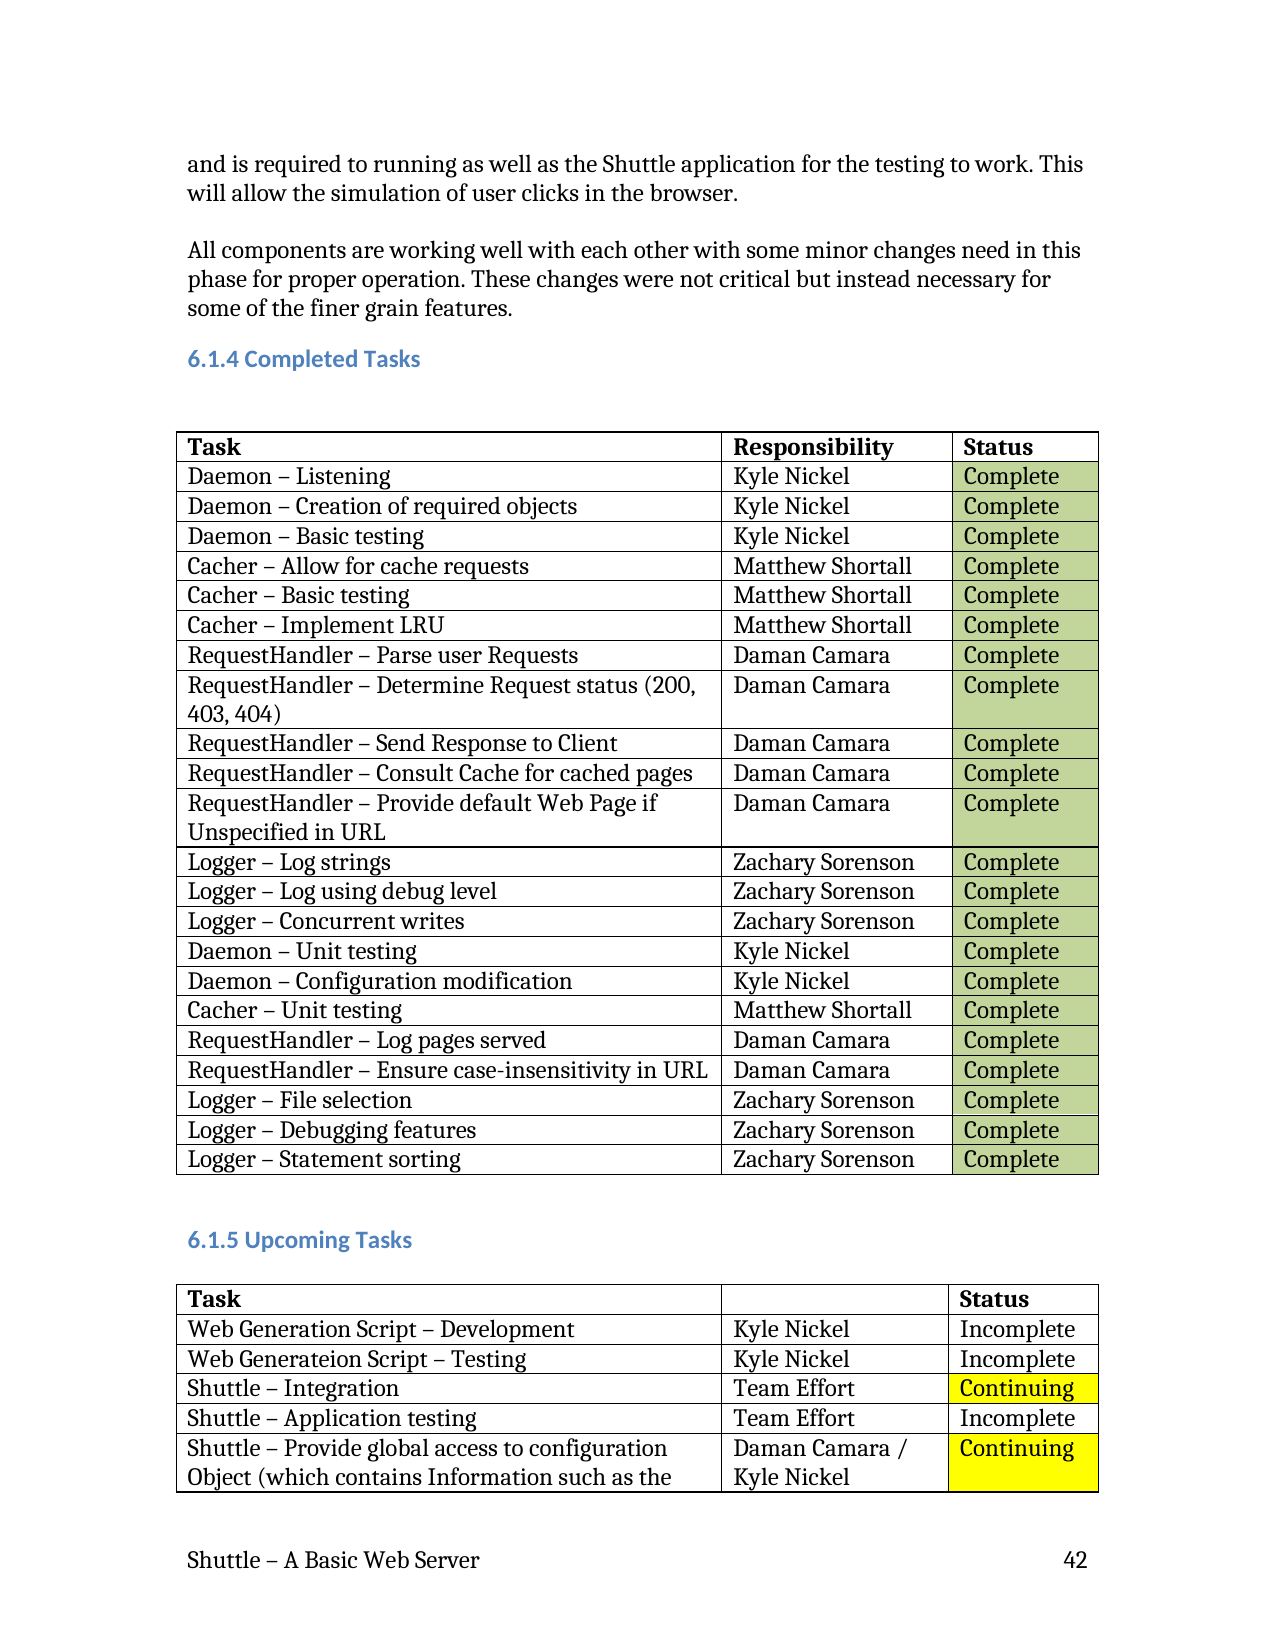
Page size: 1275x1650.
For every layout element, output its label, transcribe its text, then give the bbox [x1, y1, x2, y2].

table_cell Incomplete [949, 1404, 1098, 1433]
table_cell Daman Camara [722, 671, 952, 728]
table_cell Daman Camara [722, 729, 952, 758]
table_header [722, 1285, 948, 1314]
table_cell Daemon – Listening [177, 462, 721, 491]
table_cell Complete [953, 967, 1098, 995]
table_cell RequestHandler – Consult Cache for cached pages [177, 759, 721, 788]
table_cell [177, 1434, 721, 1491]
table_cell Zachary Sorenson [722, 1116, 952, 1144]
table_cell Daemon – Basic testing [177, 522, 721, 551]
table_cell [722, 1434, 948, 1491]
table_cell Matthew Shortall [722, 552, 952, 580]
table_header Status [949, 1285, 1098, 1314]
table_cell Complete [953, 1056, 1098, 1085]
table_cell Complete [953, 996, 1098, 1025]
table_cell Complete [953, 1145, 1098, 1174]
table_cell Zachary Sorenson [722, 848, 952, 876]
table_cell Complete [953, 1086, 1098, 1114]
table_cell Complete [953, 729, 1098, 758]
table_header Task [177, 433, 721, 461]
table_cell RequestHandler – Parse user Requests [177, 641, 721, 670]
table_cell Shuttle – Integration [177, 1374, 721, 1403]
table_cell Zachary Sorenson [722, 1086, 952, 1114]
table_cell Complete [953, 581, 1098, 610]
text All components are working well with each other with some minor changes need in this phase for proper operation. These changes were not critical but instead necessary for some of the finer grain features. [187, 236, 1087, 322]
table_cell Cacher – Basic testing [177, 581, 721, 610]
table_cell Logger – Statement sorting [177, 1145, 721, 1174]
table_cell Kyle Nickel [722, 492, 952, 521]
table_cell Daman Camara [722, 1056, 952, 1085]
table_cell Team Effort [722, 1374, 948, 1403]
table_cell Kyle Nickel [722, 1315, 948, 1343]
table_cell Complete [953, 641, 1098, 670]
table_cell RequestHandler – Determine Request status (200, 403, 404) [177, 671, 721, 728]
table_cell Web Generation Script – Development [177, 1315, 721, 1343]
table_cell Kyle Nickel [722, 522, 952, 551]
table_header Status [953, 433, 1098, 461]
table_header Task [177, 1285, 721, 1314]
table_cell Kyle Nickel [722, 1345, 948, 1373]
table_cell RequestHandler – Provide default Web Page if Unspecified in URL [177, 789, 721, 846]
table_cell Shuttle – Application testing [177, 1404, 721, 1433]
table_cell Complete [953, 492, 1098, 521]
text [187, 150, 1087, 207]
table_cell Daemon – Unit testing [177, 937, 721, 966]
table_cell Continuing [949, 1434, 1098, 1491]
table_cell Kyle Nickel [722, 937, 952, 966]
table_cell Logger – Debugging features [177, 1116, 721, 1144]
table_cell Complete [953, 937, 1098, 966]
table_cell Complete [953, 522, 1098, 551]
table_cell Incomplete [949, 1315, 1098, 1343]
table_cell Cacher – Implement LRU [177, 611, 721, 640]
table_cell Logger – Log strings [177, 848, 721, 876]
table_cell Complete [953, 759, 1098, 788]
table_cell Complete [953, 789, 1098, 846]
table_cell Complete [953, 611, 1098, 640]
table_cell Complete [953, 671, 1098, 728]
table_cell Daman Camara [722, 1026, 952, 1055]
table_cell Zachary Sorenson [722, 1145, 952, 1174]
table_cell Logger – File selection [177, 1086, 721, 1114]
table_cell RequestHandler – Send Response to Client [177, 729, 721, 758]
subtitle 6.1.4 Completed Tasks [187, 343, 1087, 374]
table_cell RequestHandler – Ensure case-insensitivity in URL [177, 1056, 721, 1085]
table_cell Complete [953, 1026, 1098, 1055]
table_cell Kyle Nickel [722, 967, 952, 995]
table_cell Matthew Shortall [722, 611, 952, 640]
table_cell RequestHandler – Log pages served [177, 1026, 721, 1055]
subtitle 6.1.5 Upcoming Tasks [187, 1225, 1087, 1255]
table_cell Continuing [949, 1374, 1098, 1403]
table_cell Kyle Nickel [722, 462, 952, 491]
table_cell Zachary Sorenson [722, 877, 952, 906]
table_cell Matthew Shortall [722, 581, 952, 610]
table_cell Incomplete [949, 1345, 1098, 1373]
table_cell Daman Camara [722, 789, 952, 846]
table_cell Web Generateion Script – Testing [177, 1345, 721, 1373]
table_cell Logger – Concurrent writes [177, 907, 721, 936]
table_cell Complete [953, 877, 1098, 906]
table_cell Complete [953, 848, 1098, 876]
table_cell Matthew Shortall [722, 996, 952, 1025]
table_cell Complete [953, 907, 1098, 936]
table_cell Daman Camara [722, 641, 952, 670]
table_cell Cacher – Unit testing [177, 996, 721, 1025]
table_cell Complete [953, 552, 1098, 580]
table_cell Daemon – Configuration modification [177, 967, 721, 995]
table_header Responsibility [722, 433, 952, 461]
table_cell Daemon – Creation of required objects [177, 492, 721, 521]
table_cell Logger – Log using debug level [177, 877, 721, 906]
table_cell Complete [953, 462, 1098, 491]
table_cell Complete [953, 1116, 1098, 1144]
table_cell Daman Camara [722, 759, 952, 788]
table_cell Team Effort [722, 1404, 948, 1433]
table_cell Cacher – Allow for cache requests [177, 552, 721, 580]
table_cell Zachary Sorenson [722, 907, 952, 936]
